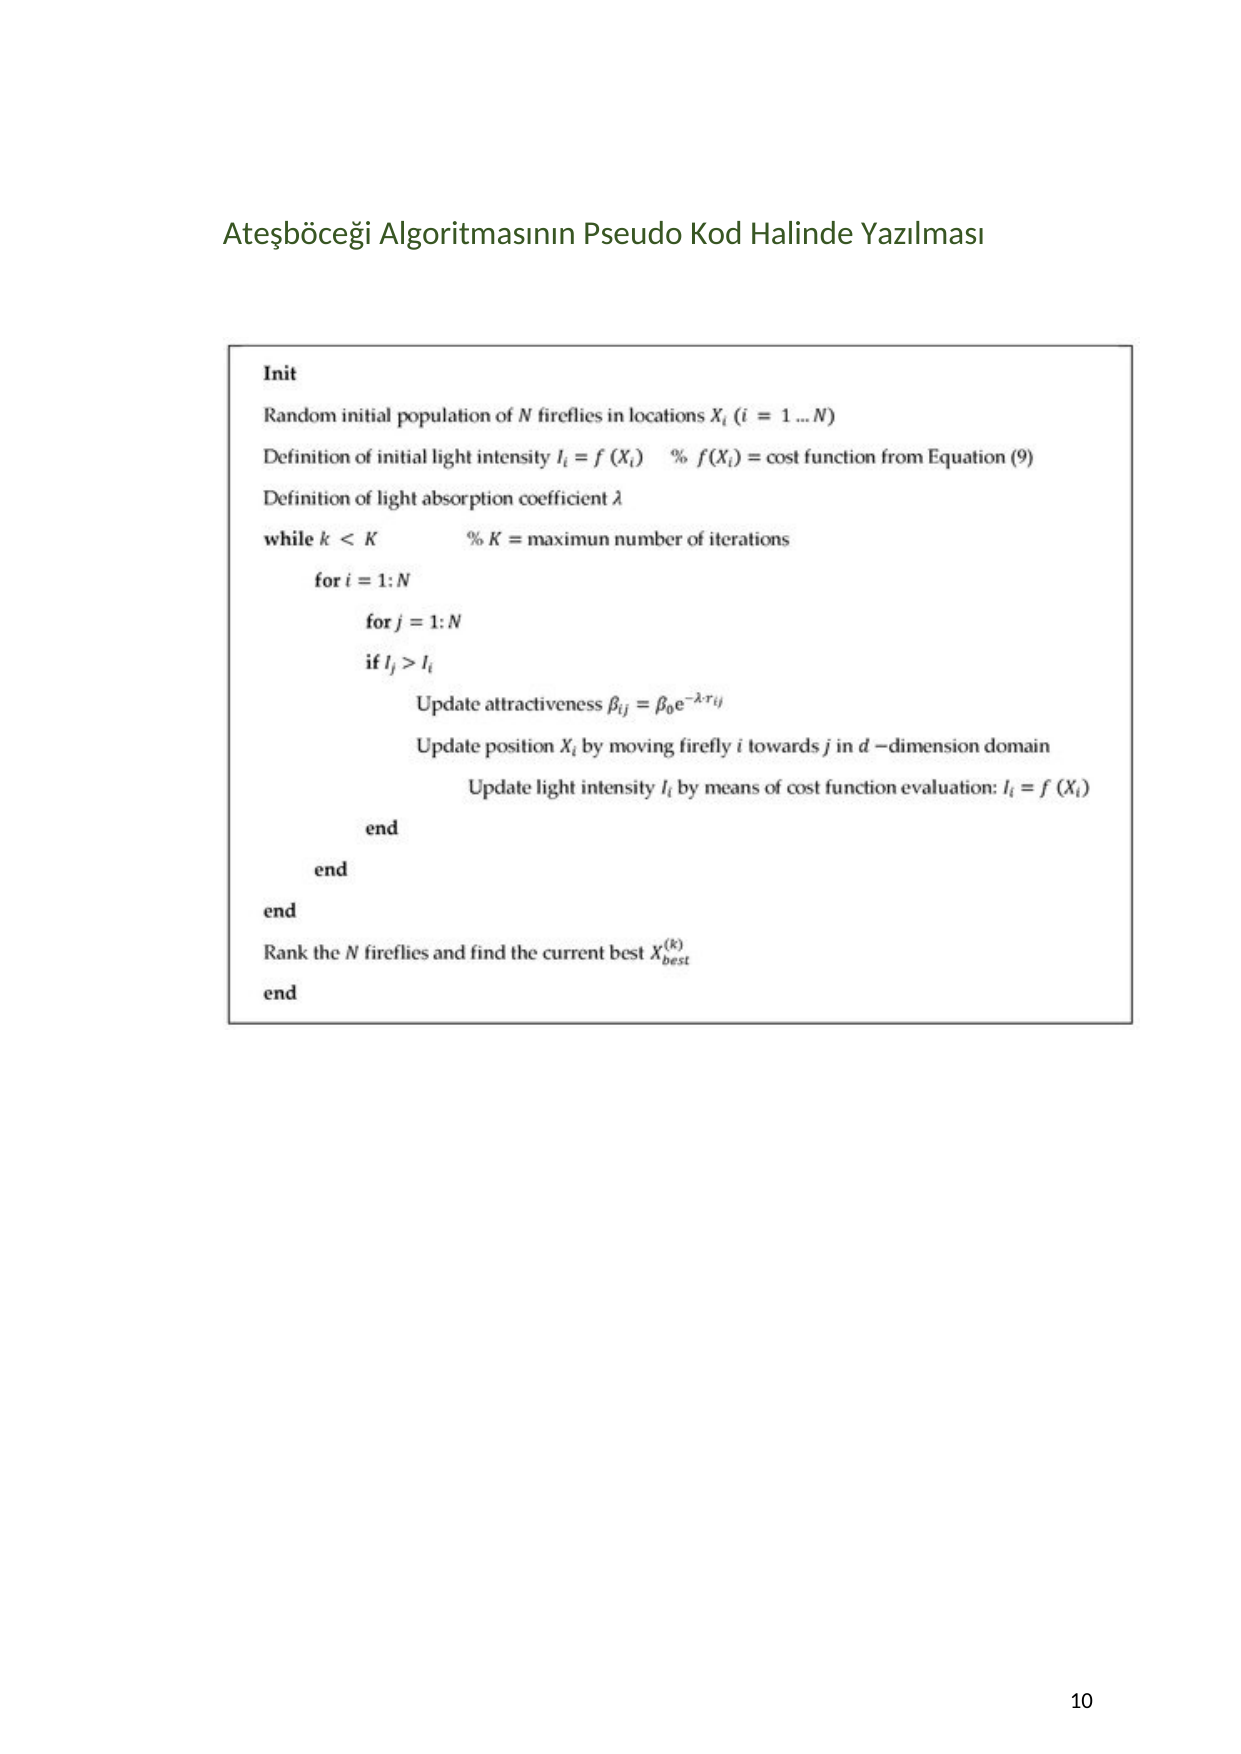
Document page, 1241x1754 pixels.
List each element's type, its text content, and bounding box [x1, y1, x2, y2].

text Ateşböceği Algoritmasının Pseudo Kod Halinde Yazılması [223, 212, 1093, 252]
picture [222, 337, 1140, 1030]
